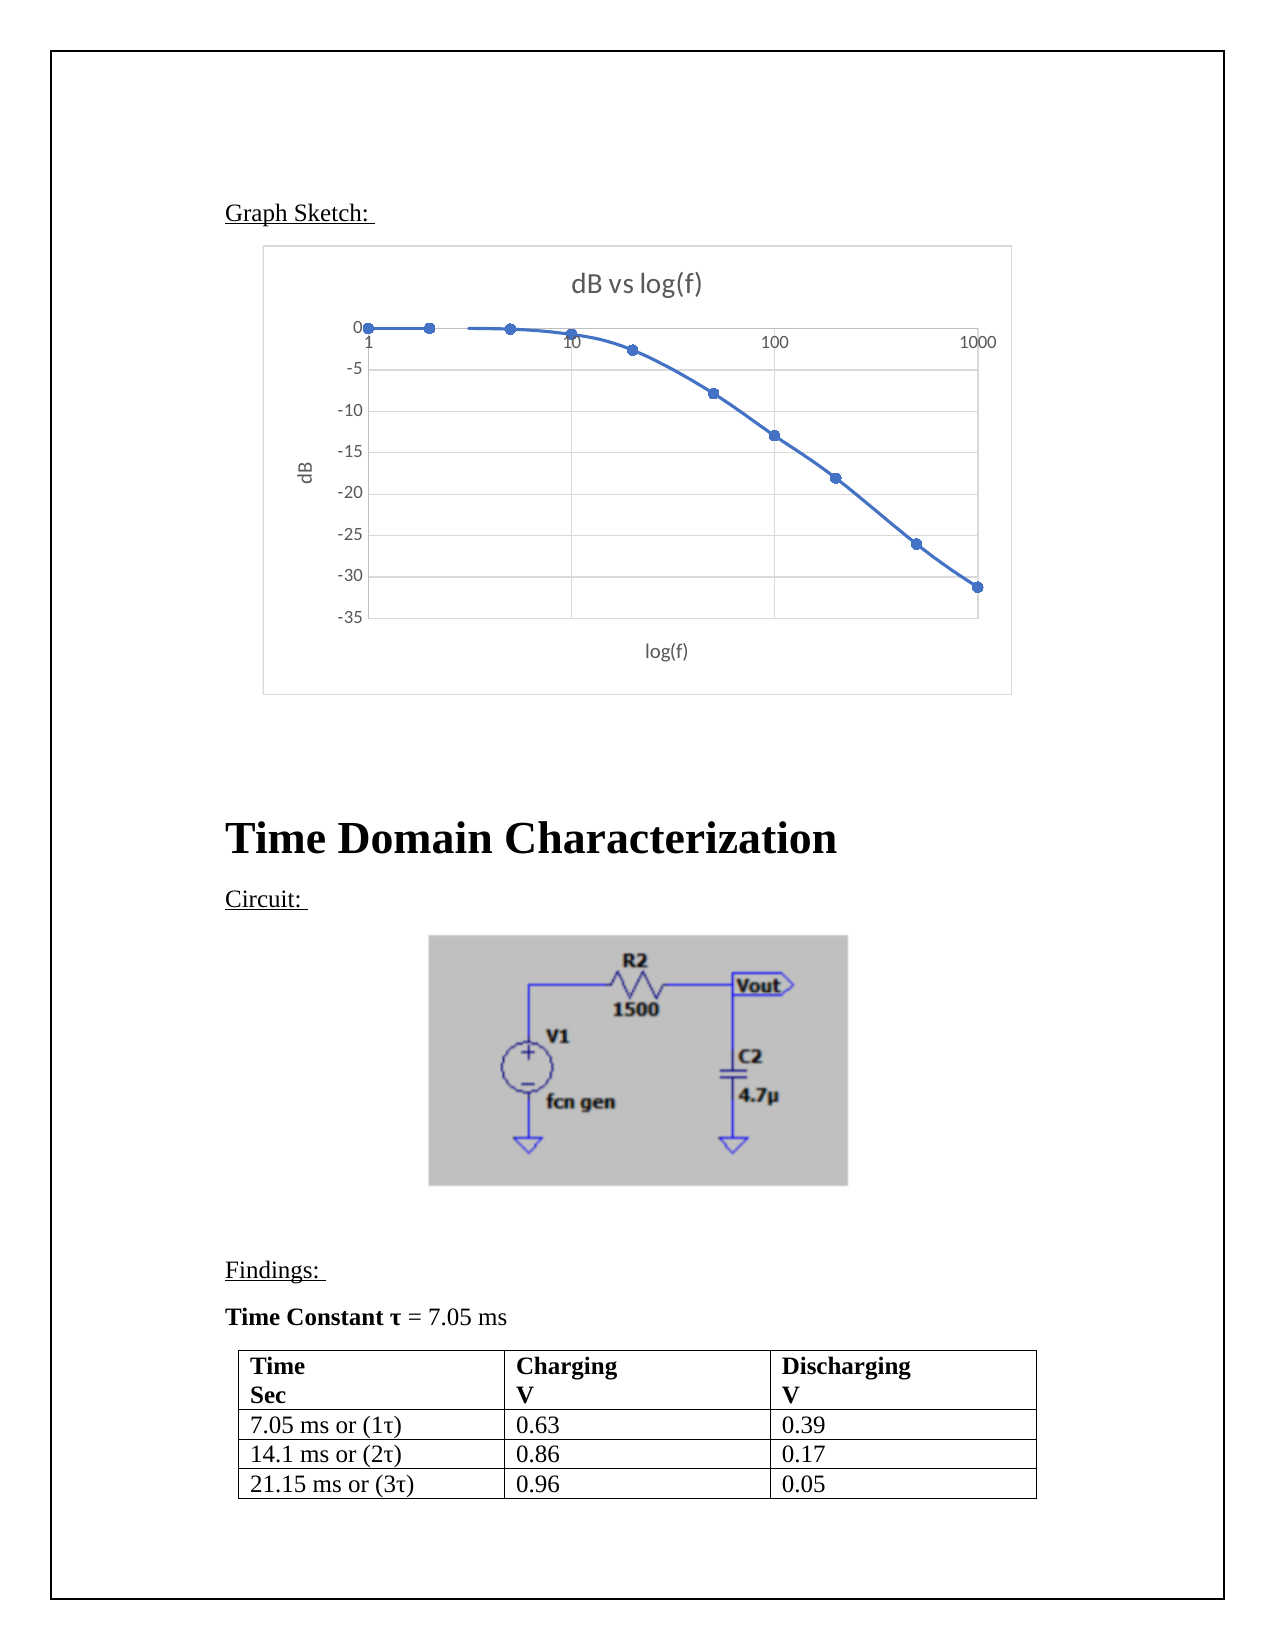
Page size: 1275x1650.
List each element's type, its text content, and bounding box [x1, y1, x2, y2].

text Time Domain Characterization [150, 810, 1125, 863]
table_header Discharging V [771, 1351, 1036, 1409]
table_cell 0.05 [771, 1469, 1036, 1498]
table_cell 0.86 [505, 1440, 770, 1468]
table_cell 14.1 ms or (2τ) [239, 1440, 504, 1468]
table_header Time Sec [239, 1351, 504, 1409]
table_cell 0.39 [771, 1410, 1036, 1438]
text Time Constant τ = 7.05 ms [150, 1302, 1125, 1331]
table_cell 0.17 [771, 1440, 1036, 1468]
text Findings: [150, 1255, 1125, 1283]
text Graph Sketch: [150, 198, 1125, 226]
table_cell 21.15 ms or (3τ) [239, 1469, 504, 1498]
table_cell 0.63 [505, 1410, 770, 1438]
text Circuit: [150, 884, 1125, 912]
table_header Charging V [505, 1351, 770, 1409]
picture [426, 931, 849, 1188]
table_cell 7.05 ms or (1τ) [239, 1410, 504, 1438]
table_cell 0.96 [505, 1469, 770, 1498]
